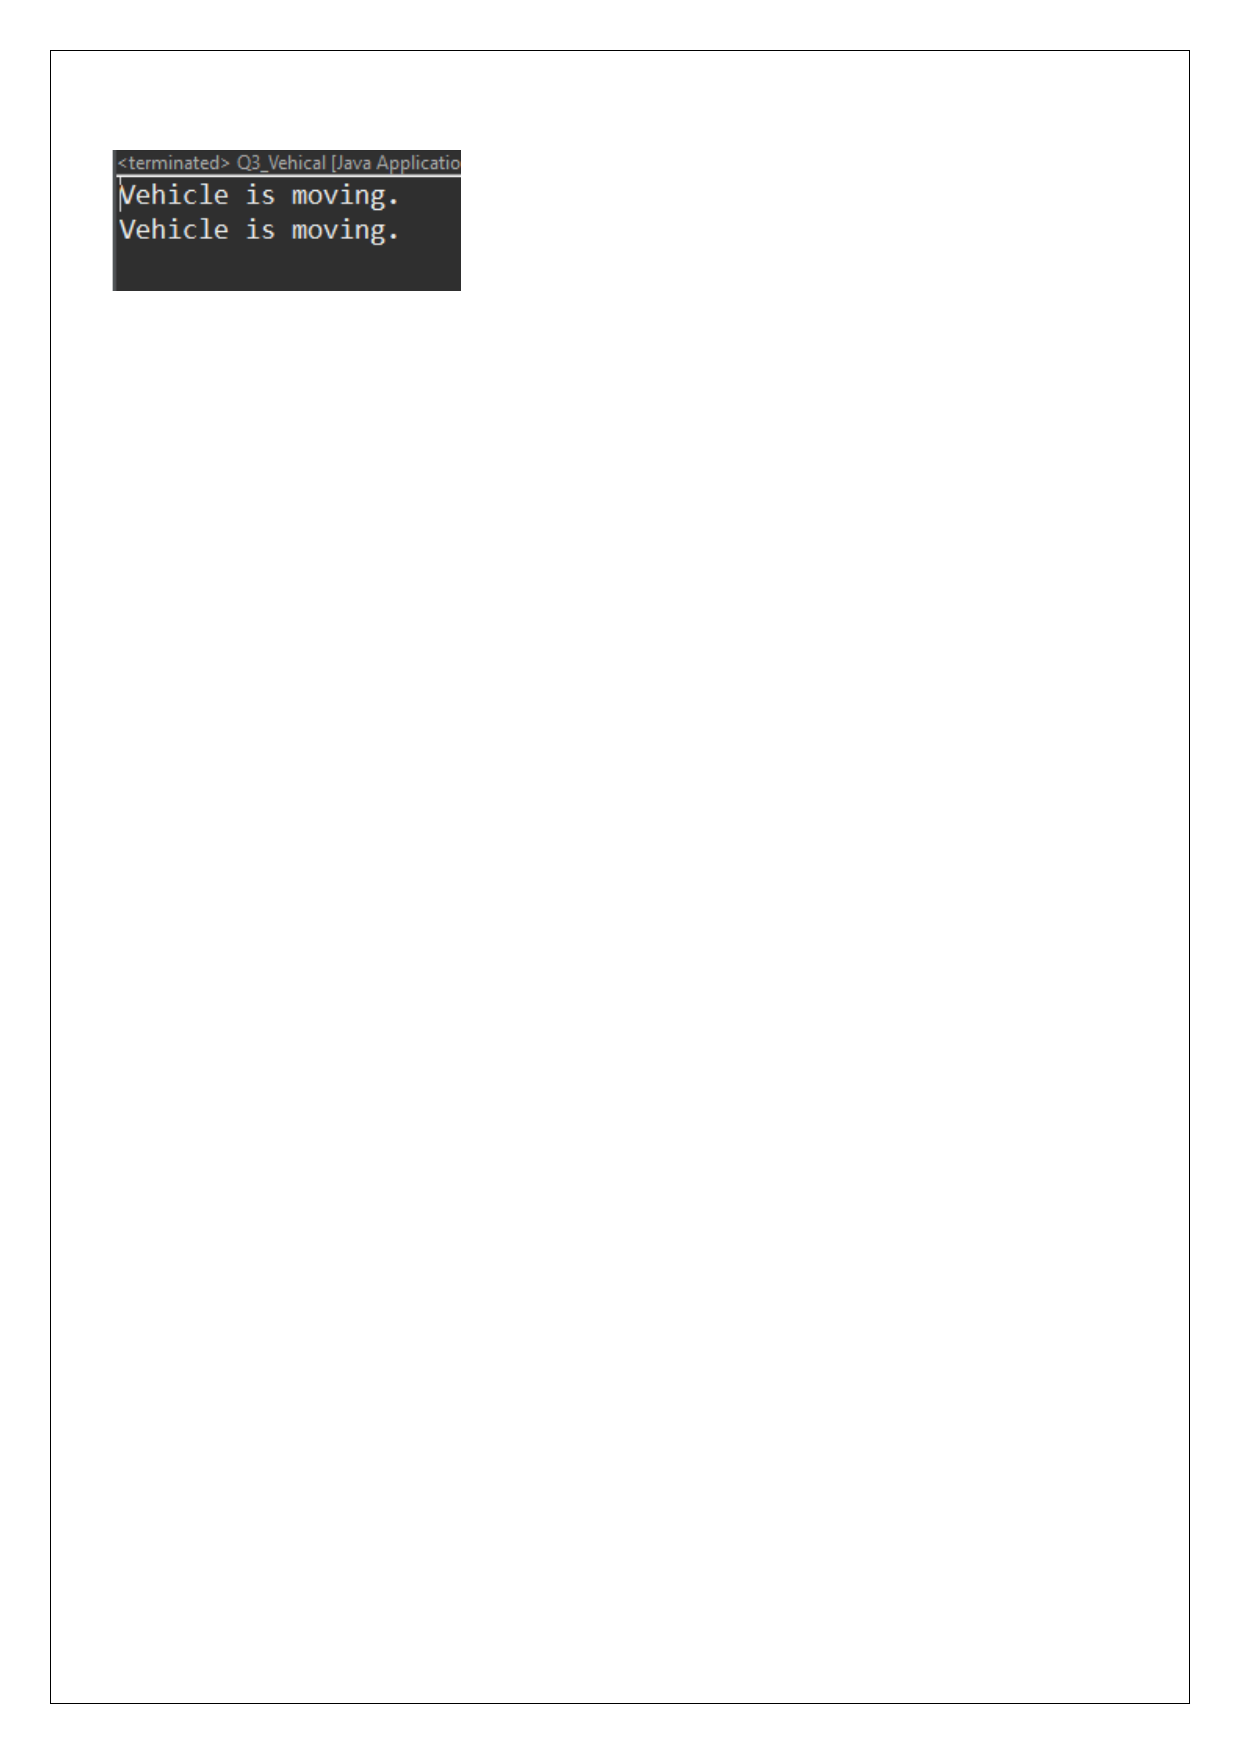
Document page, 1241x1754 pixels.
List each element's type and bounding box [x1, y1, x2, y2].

picture [112, 150, 461, 291]
